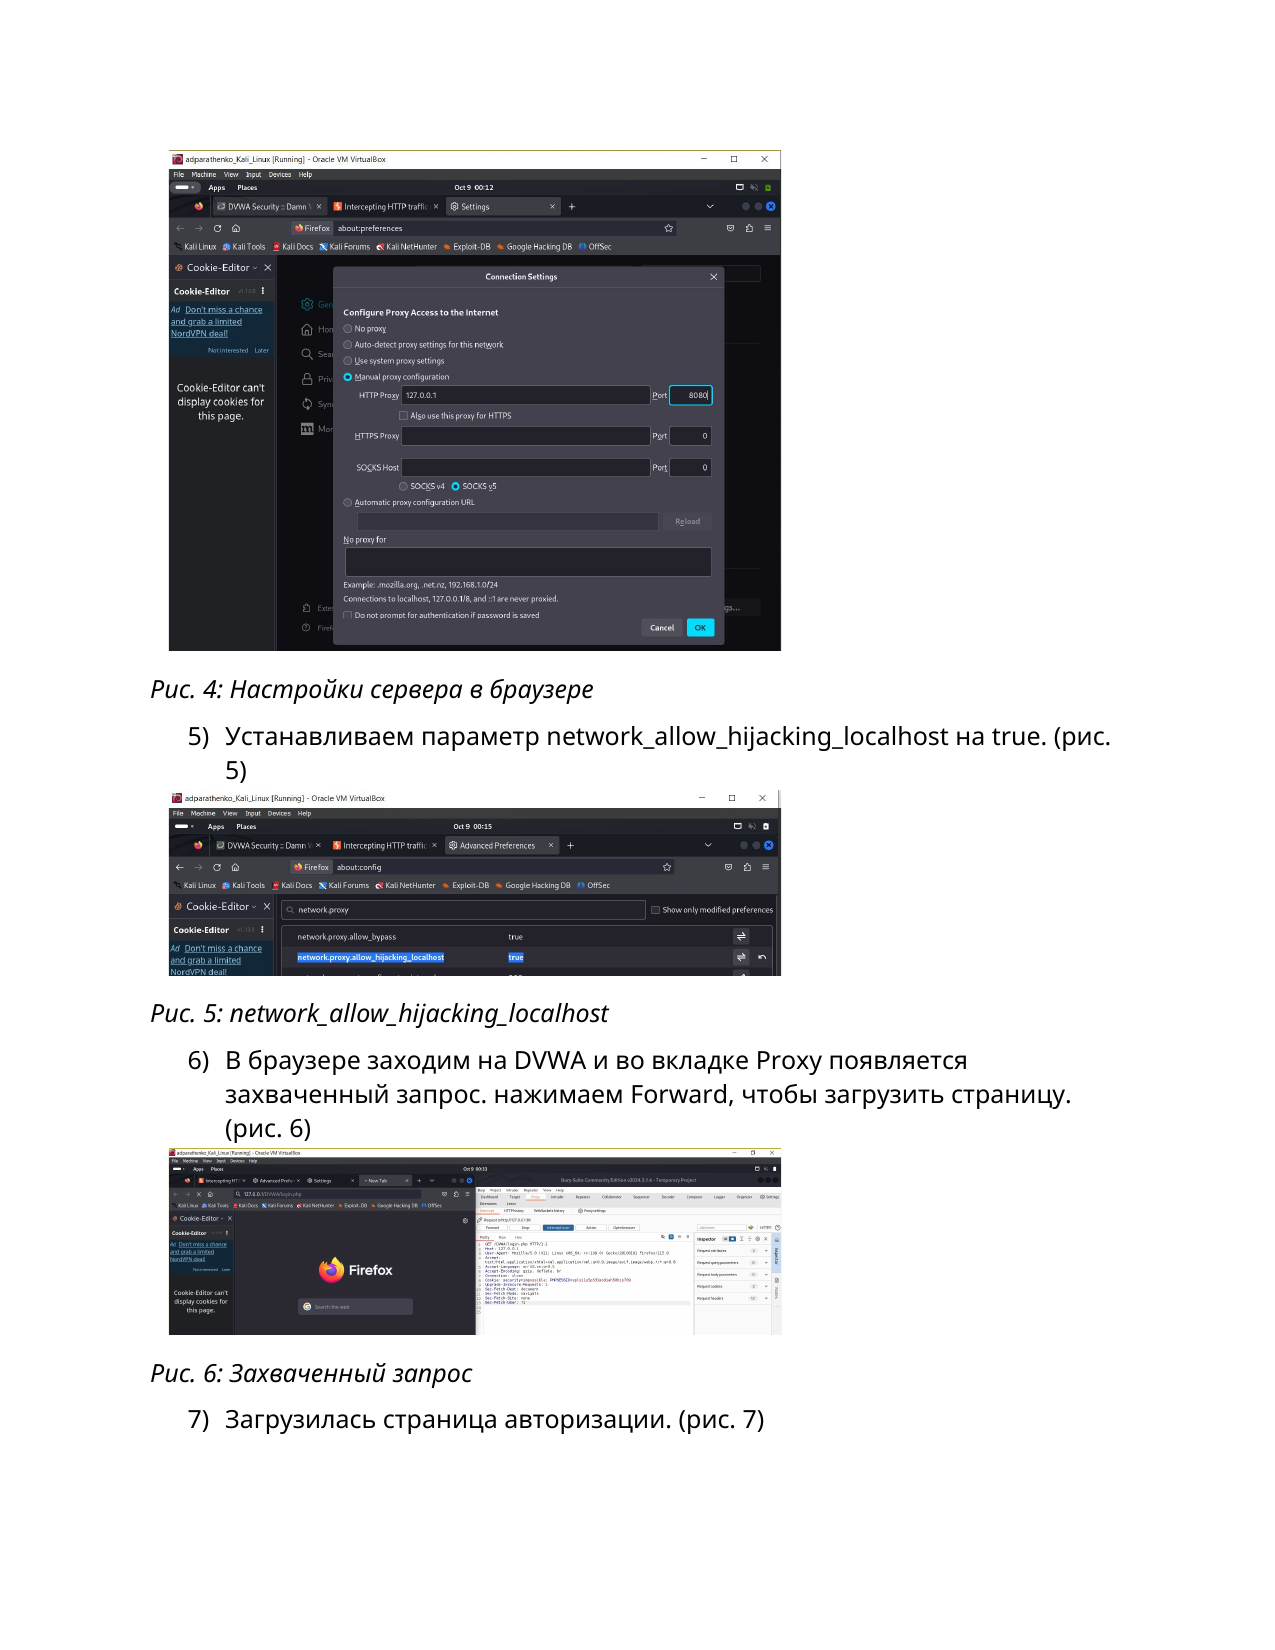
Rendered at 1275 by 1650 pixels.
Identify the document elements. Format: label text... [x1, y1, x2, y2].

list Загрузилась страница авторизации. (рис. 7) [187, 1402, 1125, 1436]
text Рис. 4: Настройки сервера в браузере [150, 672, 1125, 706]
list Устанавливаем параметр network_allow_hijacking_localhost на true. (рис. 5) [187, 718, 1125, 786]
picture [168, 1148, 782, 1335]
picture [168, 150, 782, 651]
picture [168, 790, 782, 976]
text Рис. 5: network_allow_hijacking_localhost [150, 996, 1125, 1030]
list В браузере заходим на DVWA и во вкладке Proxy появляется захваченный запрос. нажимаем Forward, чтобы загрузить страницу. (рис. 6) [187, 1043, 1125, 1145]
text Рис. 6: Захваченный запрос [150, 1355, 1125, 1389]
